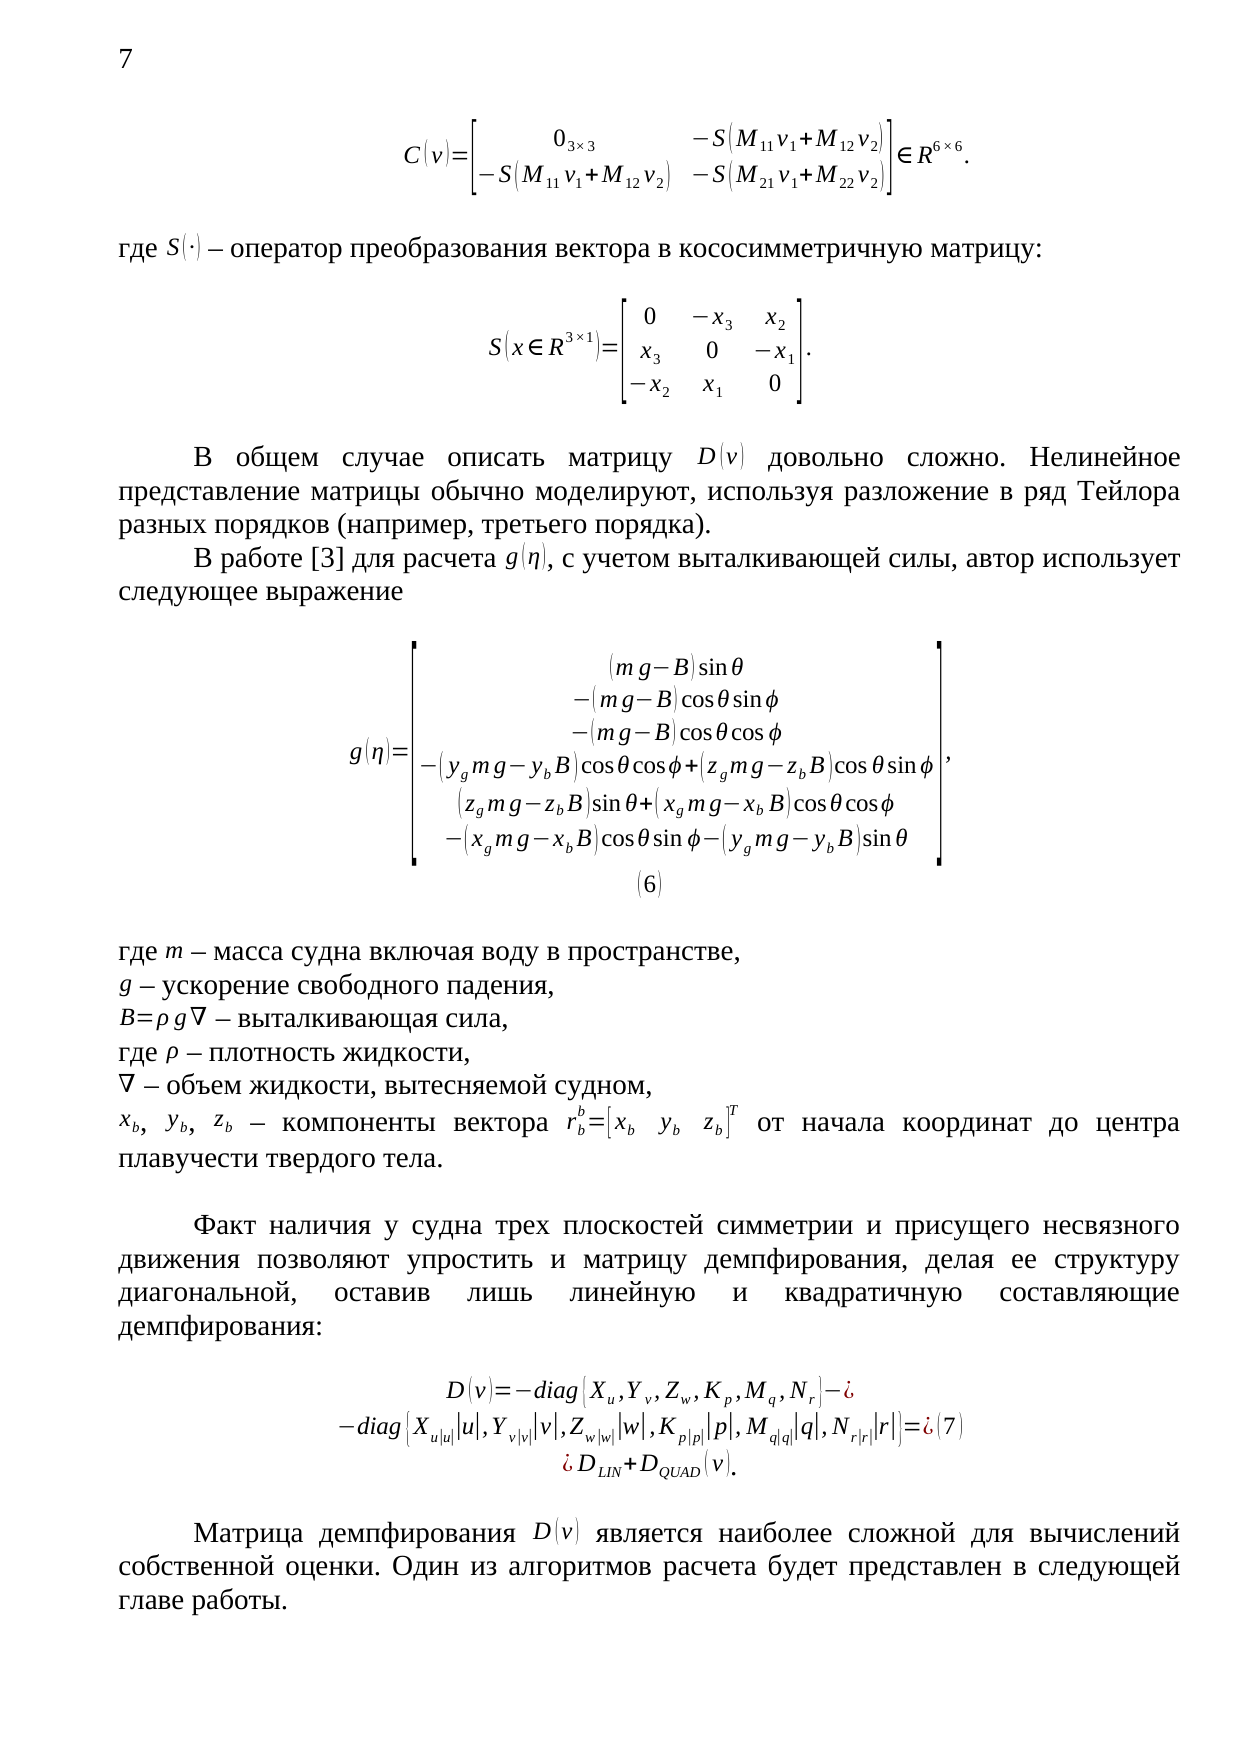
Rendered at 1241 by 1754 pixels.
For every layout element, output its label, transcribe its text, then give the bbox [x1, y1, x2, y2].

text – ускорение свободного падения, [118, 967, 1181, 1000]
text где – оператор преобразования вектора в кососимметричную матрицу: [118, 230, 1181, 264]
text где – масса судна включая воду в пространстве, [118, 933, 1181, 967]
text где – плотность жидкости, [118, 1034, 1181, 1067]
text В общем случае описать матрицу довольно сложно. Нелинейное представление матрицы обычно моделируют, используя разложение в ряд Тейлора разных порядков (например, третьего порядка). [118, 439, 1181, 540]
text . [118, 1448, 1181, 1481]
text , , – компоненты вектора от начала координат до центра плавучести твердого тела. [118, 1101, 1181, 1174]
text В работе [3] для расчета , с учетом выталкивающей силы, автор использует следующее выражение [118, 540, 1181, 607]
text Факт наличия у судна трех плоскостей симметрии и присущего несвязного движения позволяют упростить и матрицу демпфирования, делая ее структуру диагональной, оставив лишь линейную и квадратичную составляющие демпфирования: [118, 1207, 1181, 1341]
text – объем жидкости, вытесняемой судном, [118, 1067, 1181, 1101]
text Матрица демпфирования является наиболее сложной для вычислений собственной оценки. Один из алгоритмов расчета будет представлен в следующей главе работы. [118, 1515, 1181, 1615]
text – выталкивающая сила, [118, 1000, 1181, 1034]
